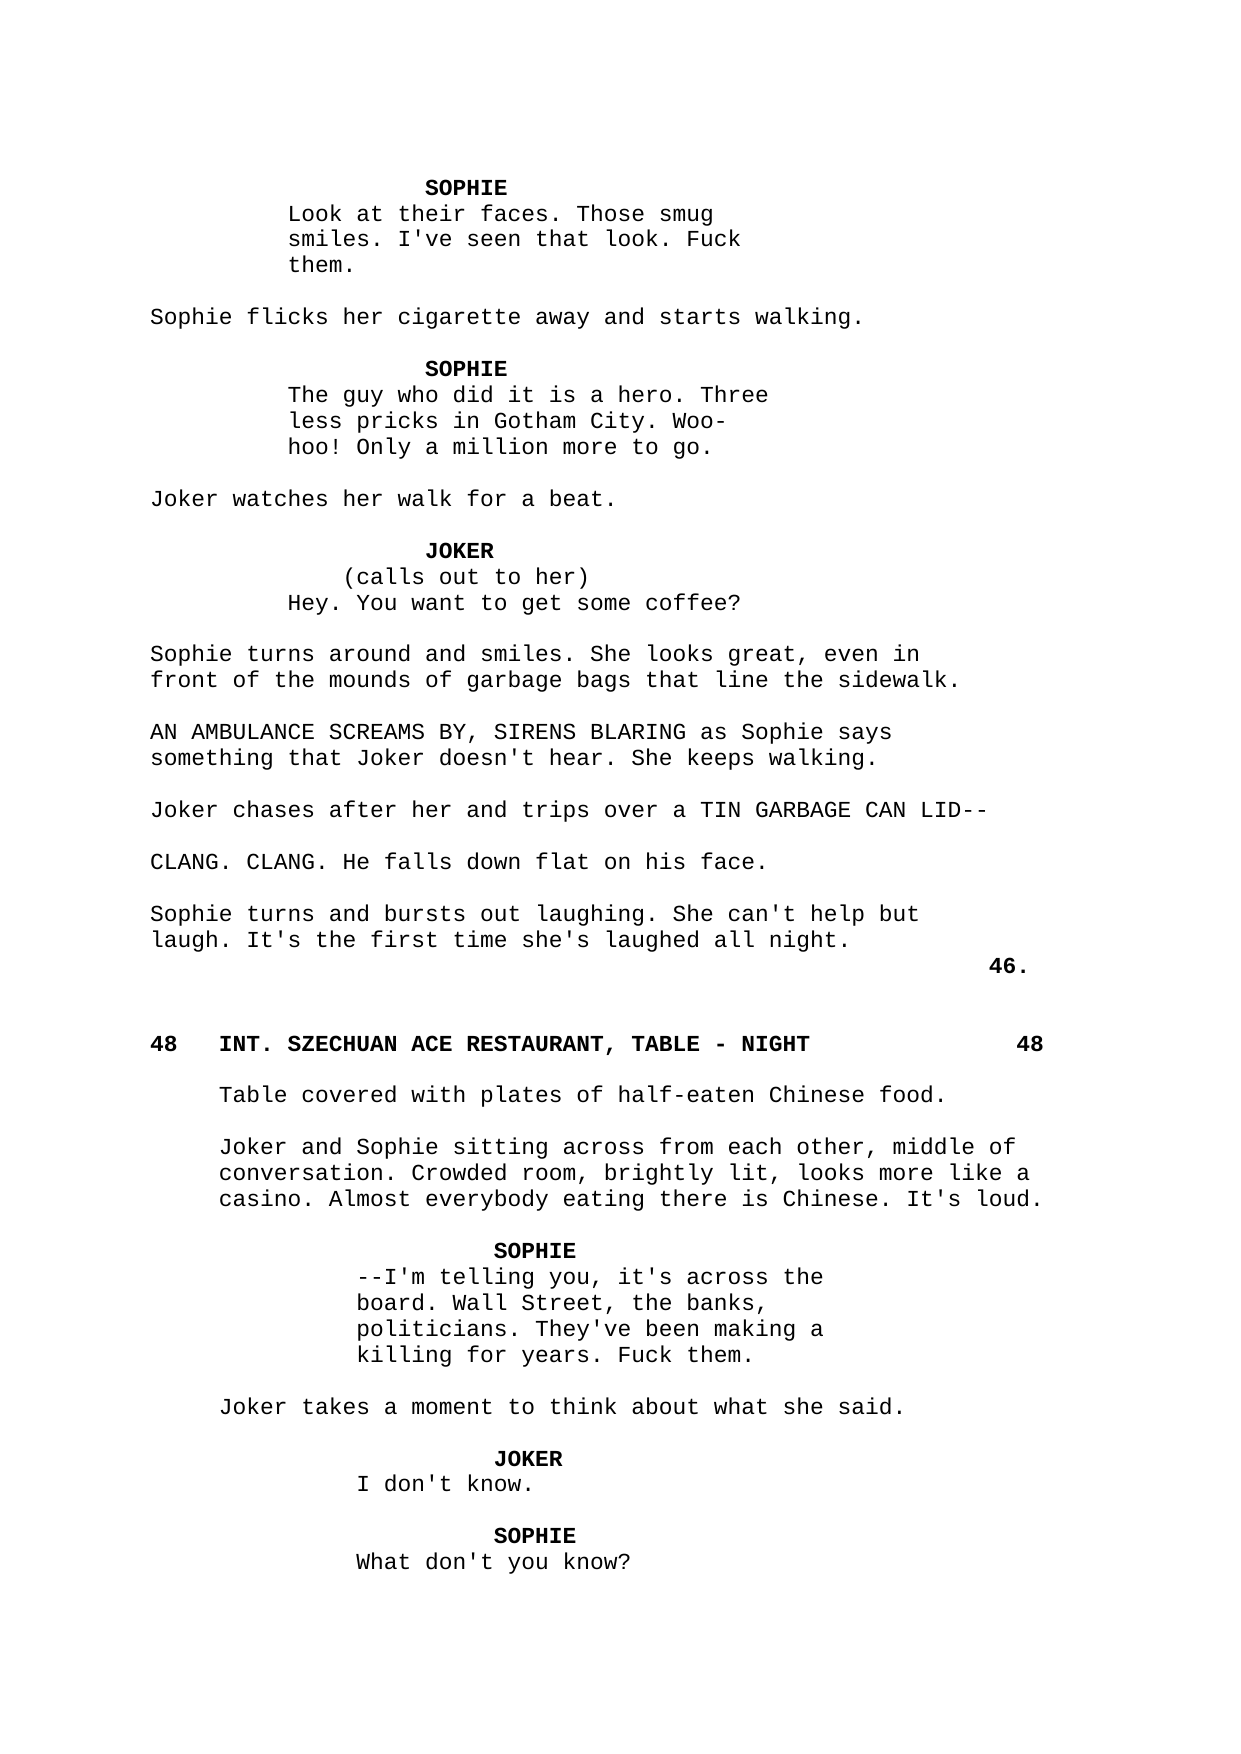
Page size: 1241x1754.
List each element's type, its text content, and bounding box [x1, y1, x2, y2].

text something that Joker doesn't hear. She keeps walking. [150, 747, 1090, 772]
text SOPHIE [150, 1525, 1090, 1551]
text less pricks in Gotham City. Woo- [150, 409, 1090, 435]
text What don't you know? [150, 1551, 1090, 1577]
text conversation. Crowded room, brightly lit, looks more like a [150, 1162, 1090, 1187]
text Joker takes a moment to think about what she said. [150, 1395, 1090, 1421]
text Sophie turns and bursts out laughing. She can't help but [150, 902, 1090, 928]
text JOKER [150, 539, 1090, 565]
text CLANG. CLANG. He falls down flat on his face. [150, 850, 1090, 876]
text politicians. They've been making a [150, 1317, 1090, 1343]
text Joker chases after her and trips over a TIN GARBAGE CAN LID-- [150, 798, 1090, 824]
text 48 INT. SZECHUAN ACE RESTAURANT, TABLE - NIGHT 48 [150, 1032, 1090, 1058]
text killing for years. Fuck them. [150, 1343, 1090, 1369]
text smiles. I've seen that look. Fuck [150, 228, 1090, 254]
text Hey. You want to get some coffee? [150, 591, 1090, 617]
text SOPHIE [150, 176, 1090, 202]
text Look at their faces. Those smug [150, 202, 1090, 228]
text I don't know. [150, 1473, 1090, 1499]
text board. Wall Street, the banks, [150, 1291, 1090, 1317]
text casino. Almost everybody eating there is Chinese. It's loud. [150, 1187, 1090, 1213]
text Table covered with plates of half-eaten Chinese food. [150, 1084, 1090, 1110]
text Sophie turns around and smiles. She looks great, even in [150, 643, 1090, 669]
text hoo! Only a million more to go. [150, 435, 1090, 461]
text Joker watches her walk for a beat. [150, 487, 1090, 513]
text them. [150, 254, 1090, 280]
text AN AMBULANCE SCREAMS BY, SIRENS BLARING as Sophie says [150, 721, 1090, 747]
text 46. [150, 954, 1090, 980]
text JOKER [150, 1447, 1090, 1473]
text Sophie flicks her cigarette away and starts walking. [150, 306, 1090, 332]
text --I'm telling you, it's across the [150, 1265, 1090, 1291]
text The guy who did it is a hero. Three [150, 383, 1090, 409]
text SOPHIE [150, 1239, 1090, 1265]
text Joker and Sophie sitting across from each other, middle of [150, 1136, 1090, 1162]
text front of the mounds of garbage bags that line the sidewalk. [150, 669, 1090, 695]
text SOPHIE [150, 357, 1090, 383]
text laugh. It's the first time she's laughed all night. [150, 928, 1090, 954]
text (calls out to her) [150, 565, 1090, 591]
